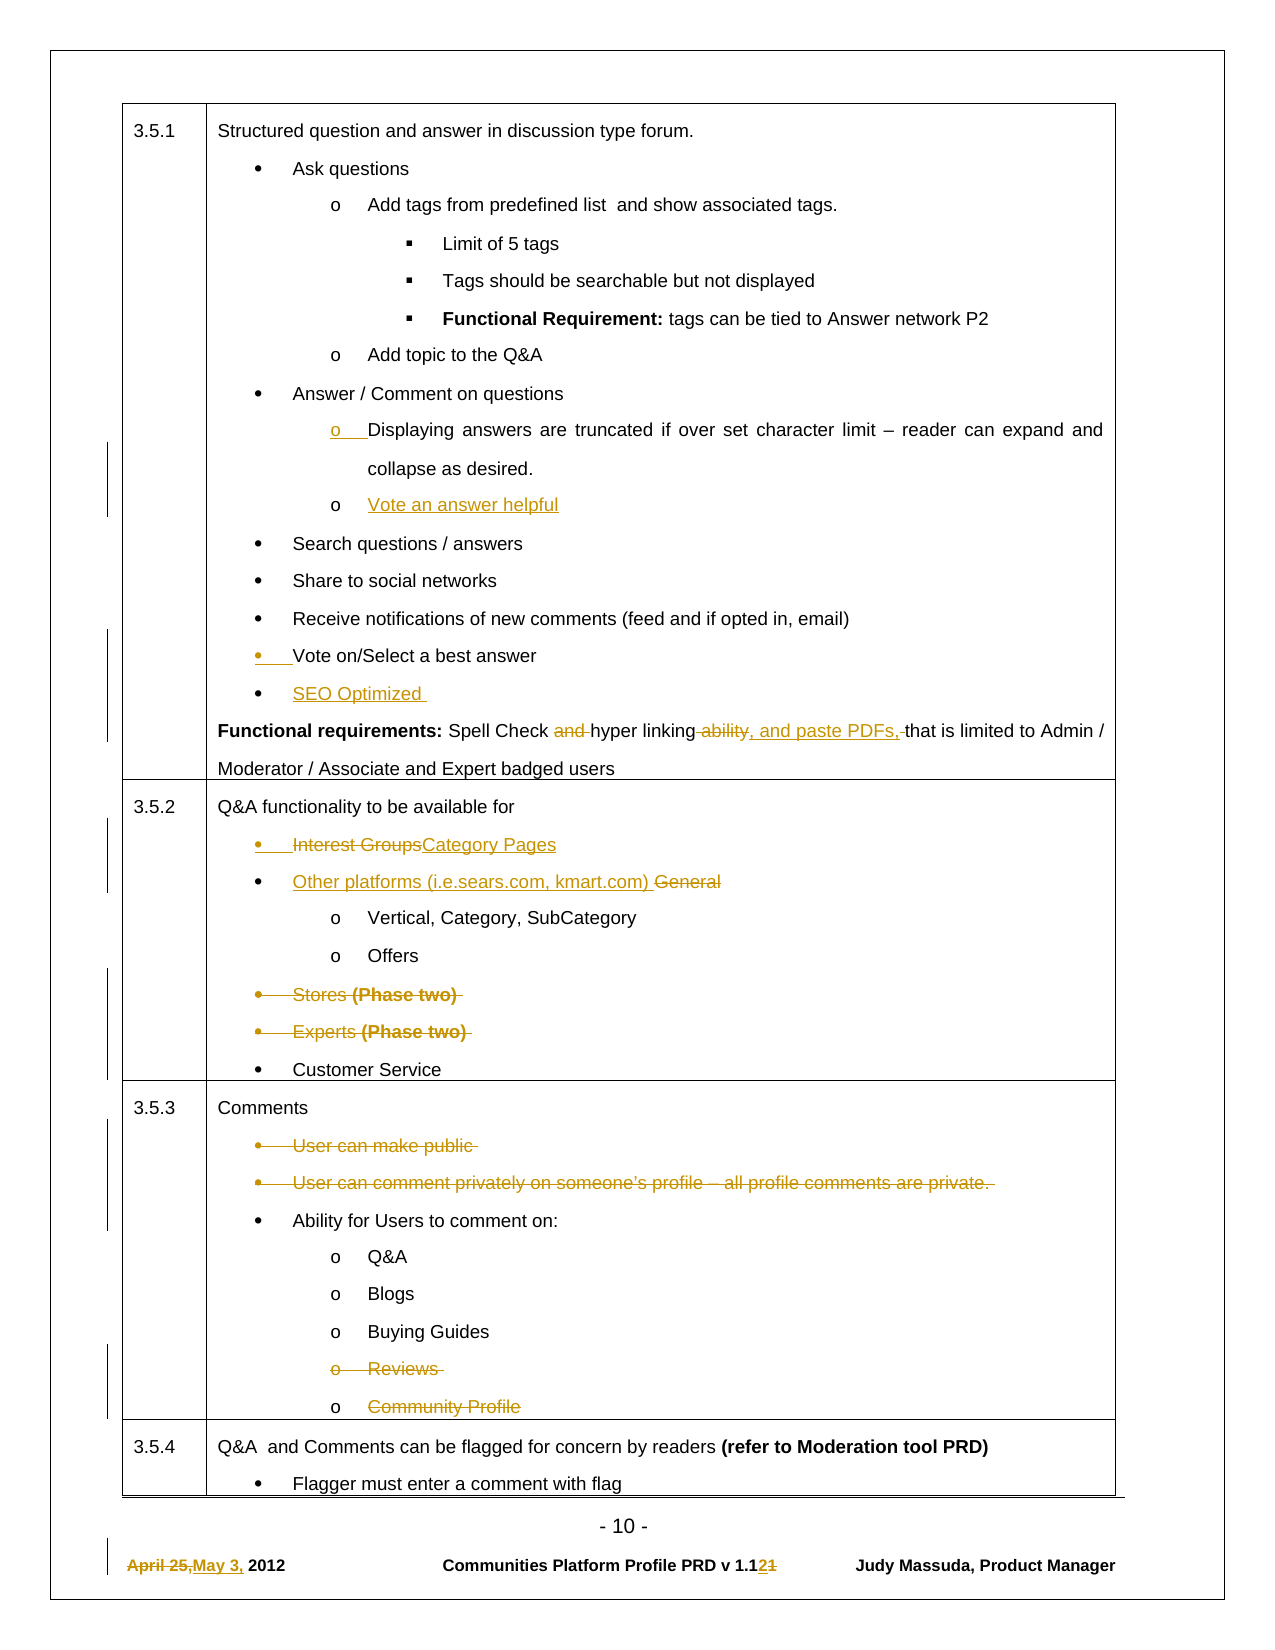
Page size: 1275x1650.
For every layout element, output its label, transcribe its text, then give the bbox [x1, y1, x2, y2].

table_cell 3.5.3 [123, 1081, 206, 1419]
table_cell 3.5.4 [123, 1420, 206, 1495]
table_cell 3.5.2 [123, 780, 206, 1080]
table_cell Structured question and answer in discussion type forum. Ask questions Add tags from predefined list and show associated tags. Limit of 5 tags Tags should be searchable but not displayed Functional Requirement: tags can be tied to Answer network P2 Add topic to the Q&A Answer / Comment on questions Displaying answers are truncated if over set character limit – reader can expand and collapse as desired. Search questions / answers Share to social networks Receive notifications of new comments (feed and if opted in, email) Vote on/Select a best answer Functional requirements: Spell Check hyper linkingthat is limited to Admin / Moderator / Associate and Expert badged users [207, 104, 1115, 779]
table_cell Q&A functionality to be available for Vertical, Category, SubCategory Offers Customer Service [207, 780, 1115, 1080]
table_cell Comments Ability for Users to comment on: Q&A Blogs Buying Guides [207, 1081, 1115, 1419]
table_cell Q&A and Comments can be flagged for concern by readers (refer to Moderation tool PRD) Flagger must enter a comment with flag [207, 1420, 1115, 1495]
table_cell 3.5.1 [123, 104, 206, 779]
